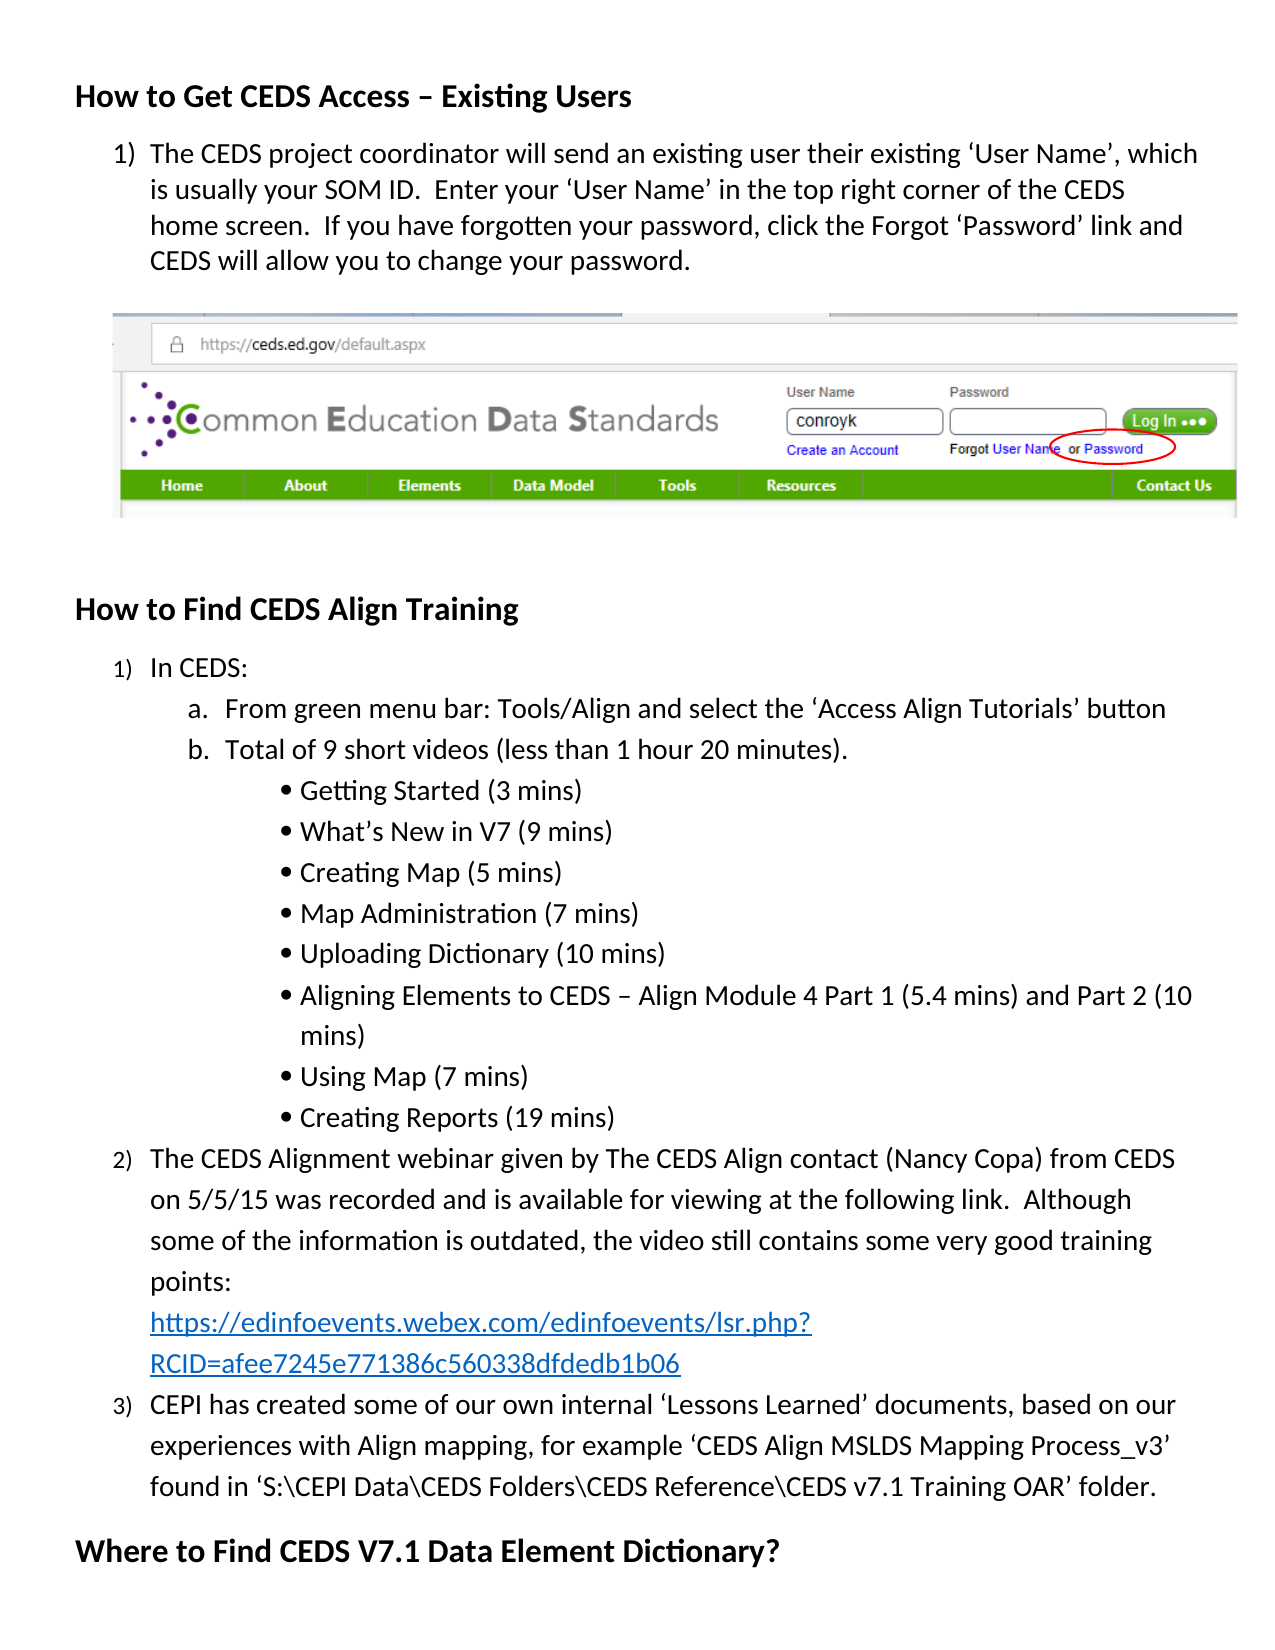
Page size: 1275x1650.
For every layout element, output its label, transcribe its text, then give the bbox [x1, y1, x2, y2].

text How to Get CEDS Access – Existing Users [75, 75, 1200, 116]
list Using Map (7 mins) [281, 1058, 1200, 1094]
list Uploading Dictionary (10 mins) [281, 936, 1200, 971]
picture [112, 313, 1238, 518]
list CEPI has created some of our own internal ‘Lessons Learned’ documents, based on our experiences with Align mapping, for example ‘CEDS Align MSLDS Mapping Process_v3’ found in ‘S:\CEPI Data\CEDS Folders\CEDS Reference\CEDS v7.1 Training OAR’ folder. [112, 1386, 1200, 1503]
list Map Administration (7 mins) [281, 895, 1200, 930]
text How to Find CEDS Align Training [75, 588, 1200, 629]
list Creating Map (5 mins) [281, 854, 1200, 889]
list Creating Reports (19 mins) [281, 1099, 1200, 1135]
list From green menu bar: Tools/Align and select the ‘Access Align Tutorials’ button [187, 690, 1200, 726]
text Where to Find CEDS V7.1 Data Element Dictionary? [75, 1529, 1200, 1570]
list Total of 9 short videos (less than 1 hour 20 minutes). [187, 731, 1200, 767]
list Aligning Elements to CEDS – Align Module 4 Part 1 (5.4 mins) and Part 2 (10 mins) [281, 977, 1200, 1053]
list The CEDS Alignment webinar given by The CEDS Align contact (Nancy Copa) from CEDS on 5/5/15 was recorded and is available for viewing at the following link. Although some of the information is outdated, the video still contains some very good training points: [112, 1140, 1200, 1299]
list The CEDS project coordinator will send an existing user their existing ‘User Name’, which is usually your SOM ID. Enter your ‘User Name’ in the top right corner of the CEDS home screen. If you have forgotten your password, click the Forgot ‘Password’ link and CEDS will allow you to change your password. [112, 136, 1200, 278]
list What’s New in V7 (9 mins) [281, 813, 1200, 848]
list Getting Started (3 mins) [281, 772, 1200, 807]
list https://edinfoevents.webex.com/edinfoevents/lsr.php?RCID=afee7245e771386c560338dfdedb1b06 [150, 1304, 1200, 1381]
list In CEDS: [112, 649, 1200, 685]
